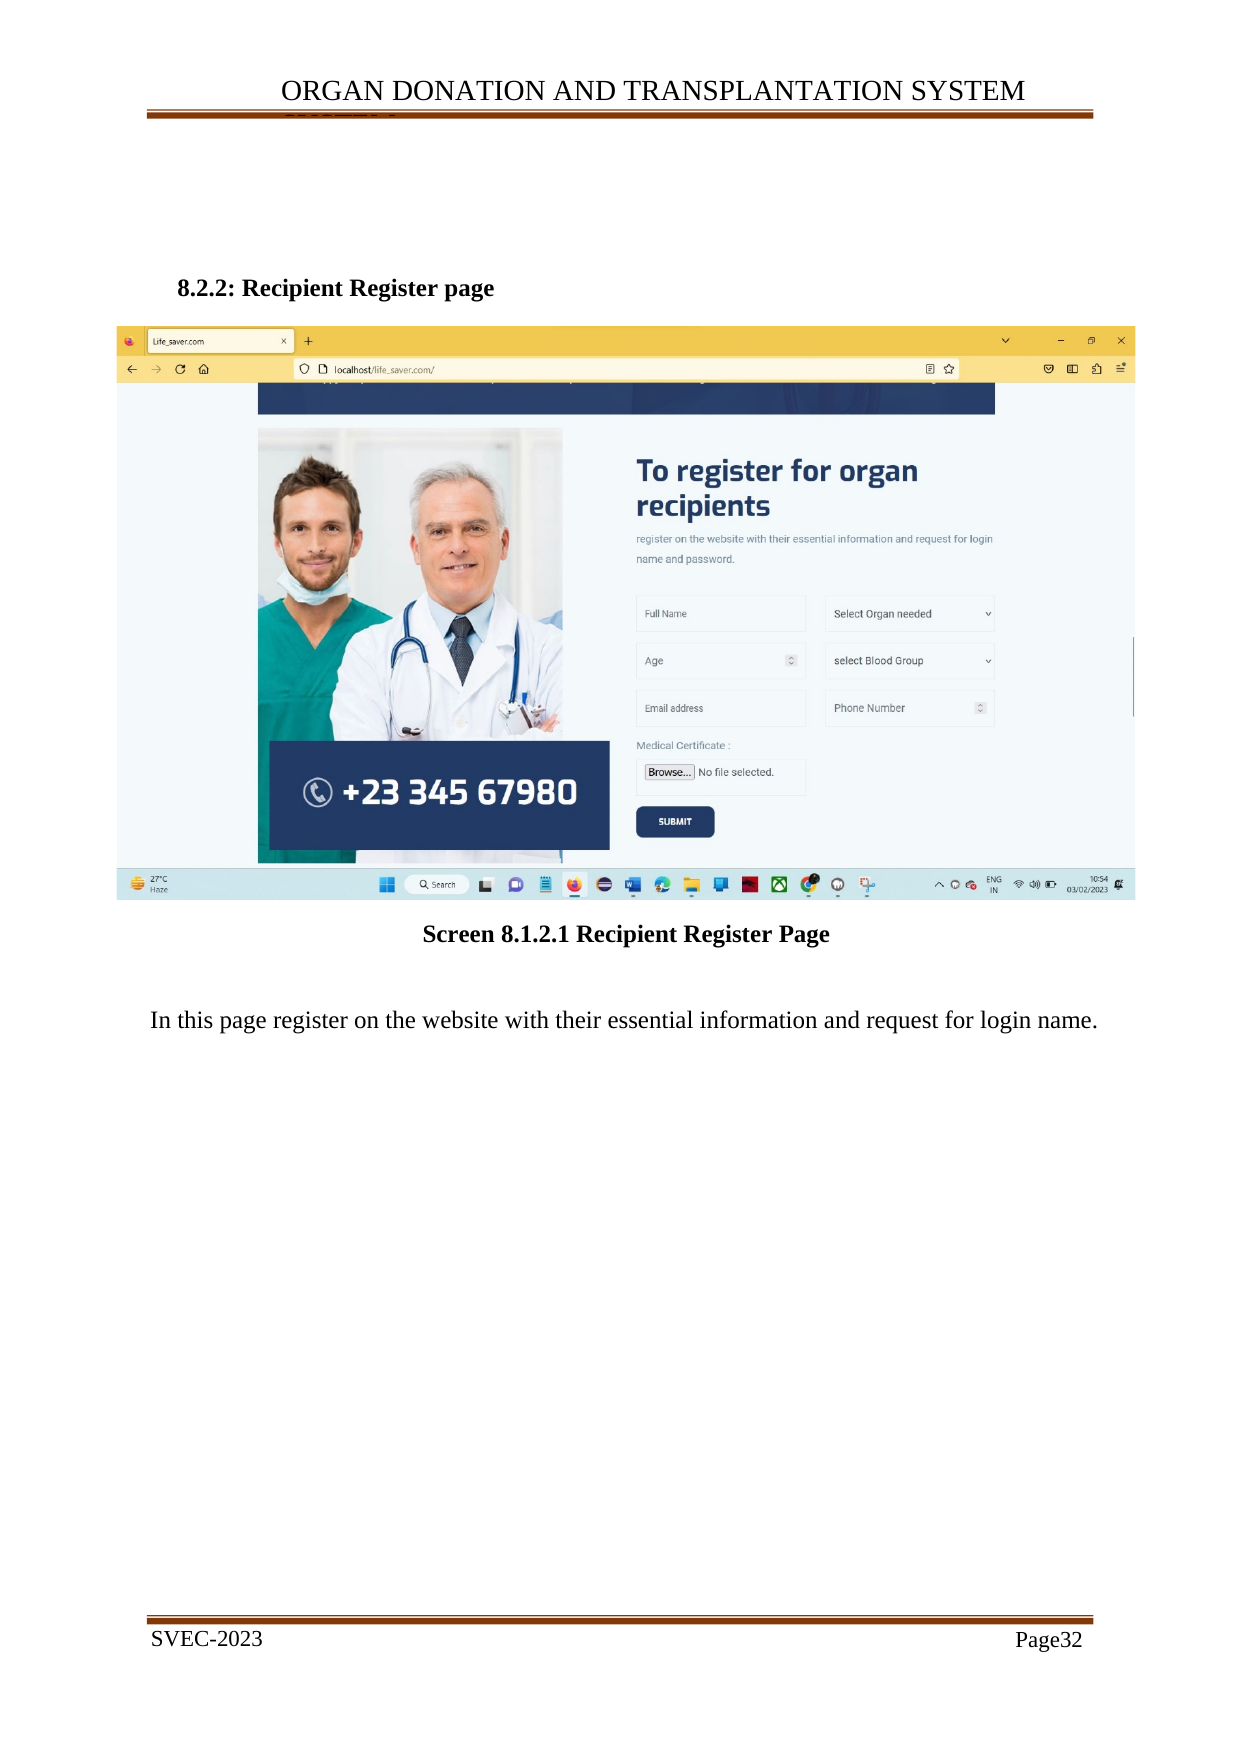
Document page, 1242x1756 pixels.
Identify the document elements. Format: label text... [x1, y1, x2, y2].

picture [116, 326, 1136, 900]
text In this page register on the website with their essential information and request for login name. [117, 1005, 1135, 1034]
subtitle 8.2.2: Recipient Register page [177, 273, 1135, 302]
text Screen 8.1.2.1 Recipient Register Page [407, 919, 845, 948]
